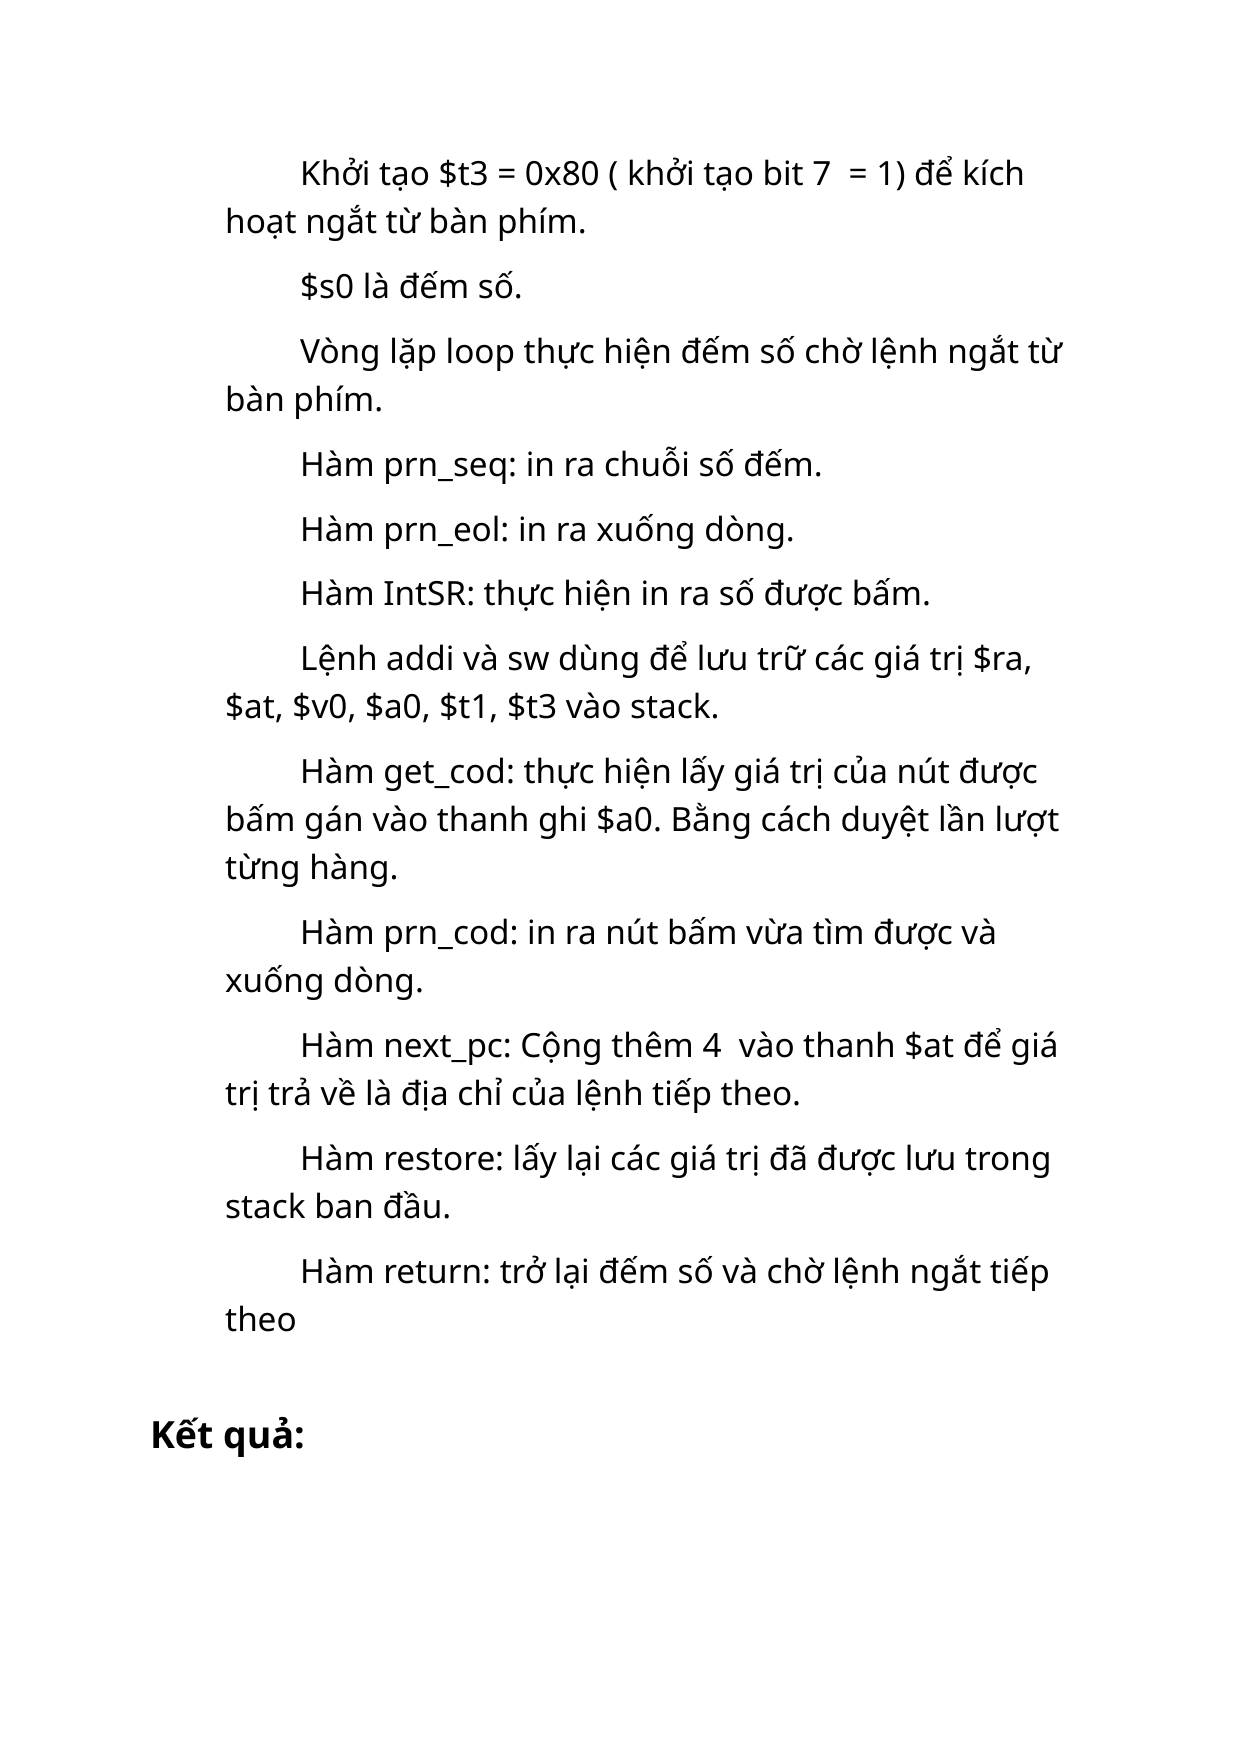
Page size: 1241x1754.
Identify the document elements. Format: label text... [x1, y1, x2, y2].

text Hàm prn_eol: in ra xuống dòng. [225, 505, 1090, 551]
text Hàm next_pc: Cộng thêm 4 vào thanh $at để giá trị trả về là địa chỉ của lệnh tiếp theo. [225, 1022, 1090, 1115]
text Hàm IntSR: thực hiện in ra số được bấm. [225, 570, 1090, 616]
text $s0 là đếm số. [225, 263, 1090, 308]
text Vòng lặp loop thực hiện đếm số chờ lệnh ngắt từ bàn phím. [225, 328, 1090, 421]
text Lệnh addi và sw dùng để lưu trữ các giá trị $ra, $at, $v0, $a0, $t1, $t3 vào stack. [225, 635, 1090, 728]
text Hàm restore: lấy lại các giá trị đã được lưu trong stack ban đầu. [225, 1135, 1090, 1228]
text Hàm get_cod: thực hiện lấy giá trị của nút được bấm gán vào thanh ghi $a0. Bằng cách duyệt lần lượt từng hàng. [225, 748, 1090, 889]
text Hàm prn_cod: in ra nút bấm vừa tìm được và xuống dòng. [225, 909, 1090, 1002]
text Kết quả: [150, 1408, 1090, 1459]
text Khởi tạo $t3 = 0x80 ( khởi tạo bit 7 = 1) để kích hoạt ngắt từ bàn phím. [225, 150, 1090, 243]
text Hàm prn_seq: in ra chuỗi số đếm. [225, 441, 1090, 486]
text Hàm return: trở lại đếm số và chờ lệnh ngắt tiếp theo [225, 1248, 1090, 1341]
